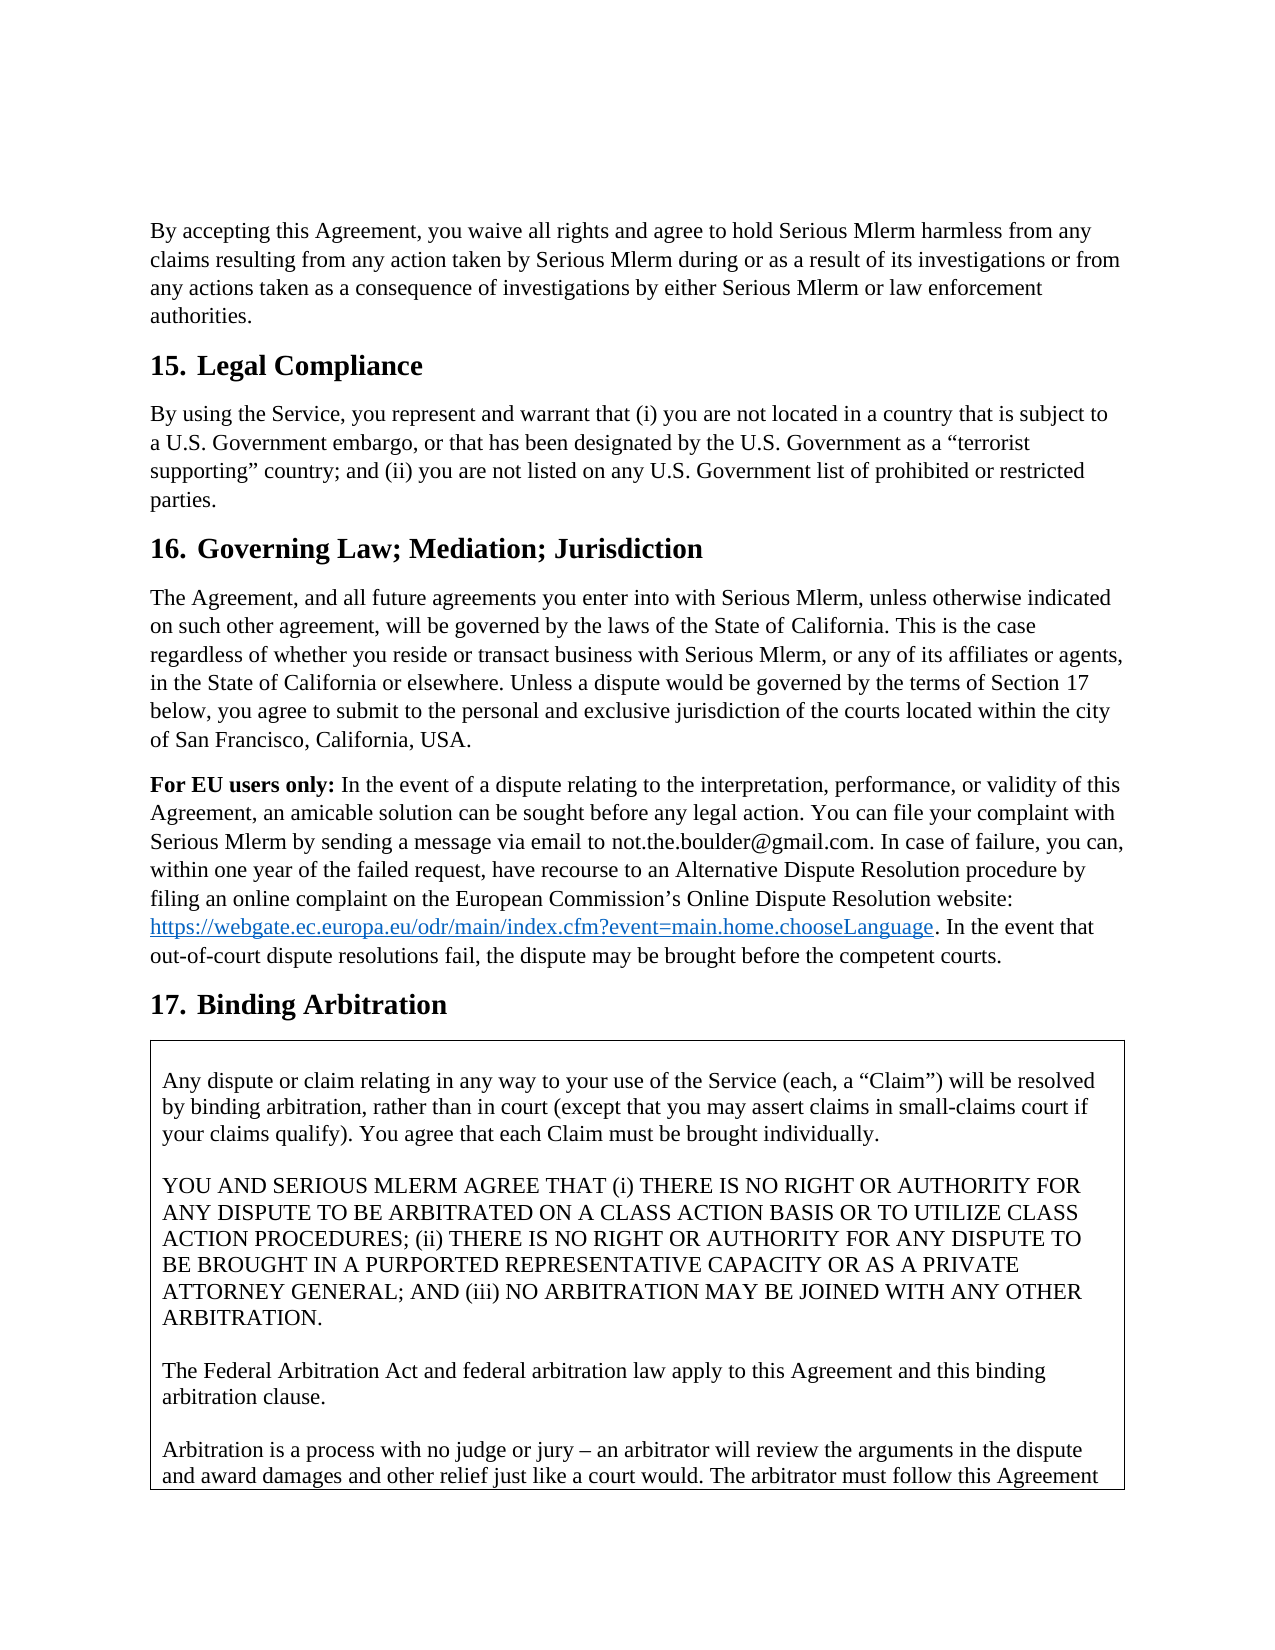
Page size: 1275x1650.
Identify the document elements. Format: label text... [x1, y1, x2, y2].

text The Agreement, and all future agreements you enter into with Serious Mlerm, unless otherwise indicated on such other agreement, will be governed by the laws of the State of California. This is the case regardless of whether you reside or transact business with Serious Mlerm, or any of its affiliates or agents, in the State of California or elsewhere. Unless a dispute would be governed by the terms of Section 17. below, you agree to submit to the personal and exclusive jurisdiction of the courts located within the city of San Francisco, California, USA. [150, 584, 1125, 752]
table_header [151, 1041, 1124, 1489]
text By accepting this Agreement, you waive all rights and agree to hold Serious Mlerm harmless from any claims resulting from any action taken by Serious Mlerm during or as a result of its investigations or from any actions taken as a consequence of investigations by either Serious Mlerm or law enforcement authorities. [150, 217, 1125, 329]
list Binding Arbitration [150, 987, 1125, 1020]
list Legal Compliance [150, 348, 1125, 381]
text For EU users only: In the event of a dispute relating to the interpretation, performance, or validity of this Agreement, an amicable solution can be sought before any legal action. You can file your complaint with Serious Mlerm by sending a message via email to not.the.boulder@gmail.com. In case of failure, you can, within one year of the failed request, have recourse to an Alternative Dispute Resolution procedure by filing an online complaint on the European Commission’s Online Dispute Resolution website: https://webgate.ec.europa.eu/odr/main/index.cfm?event=main.home.chooseLanguage. In the event that out-of-court dispute resolutions fail, the dispute may be brought before the competent courts. [150, 771, 1125, 968]
list Governing Law; Mediation; Jurisdiction [150, 531, 1125, 564]
text By using the Service, you represent and warrant that (i) you are not located in a country that is subject to a U.S. Government embargo, or that has been designated by the U.S. Government as a “terrorist supporting” country; and (ii) you are not listed on any U.S. Government list of prohibited or restricted parties. [150, 401, 1125, 512]
